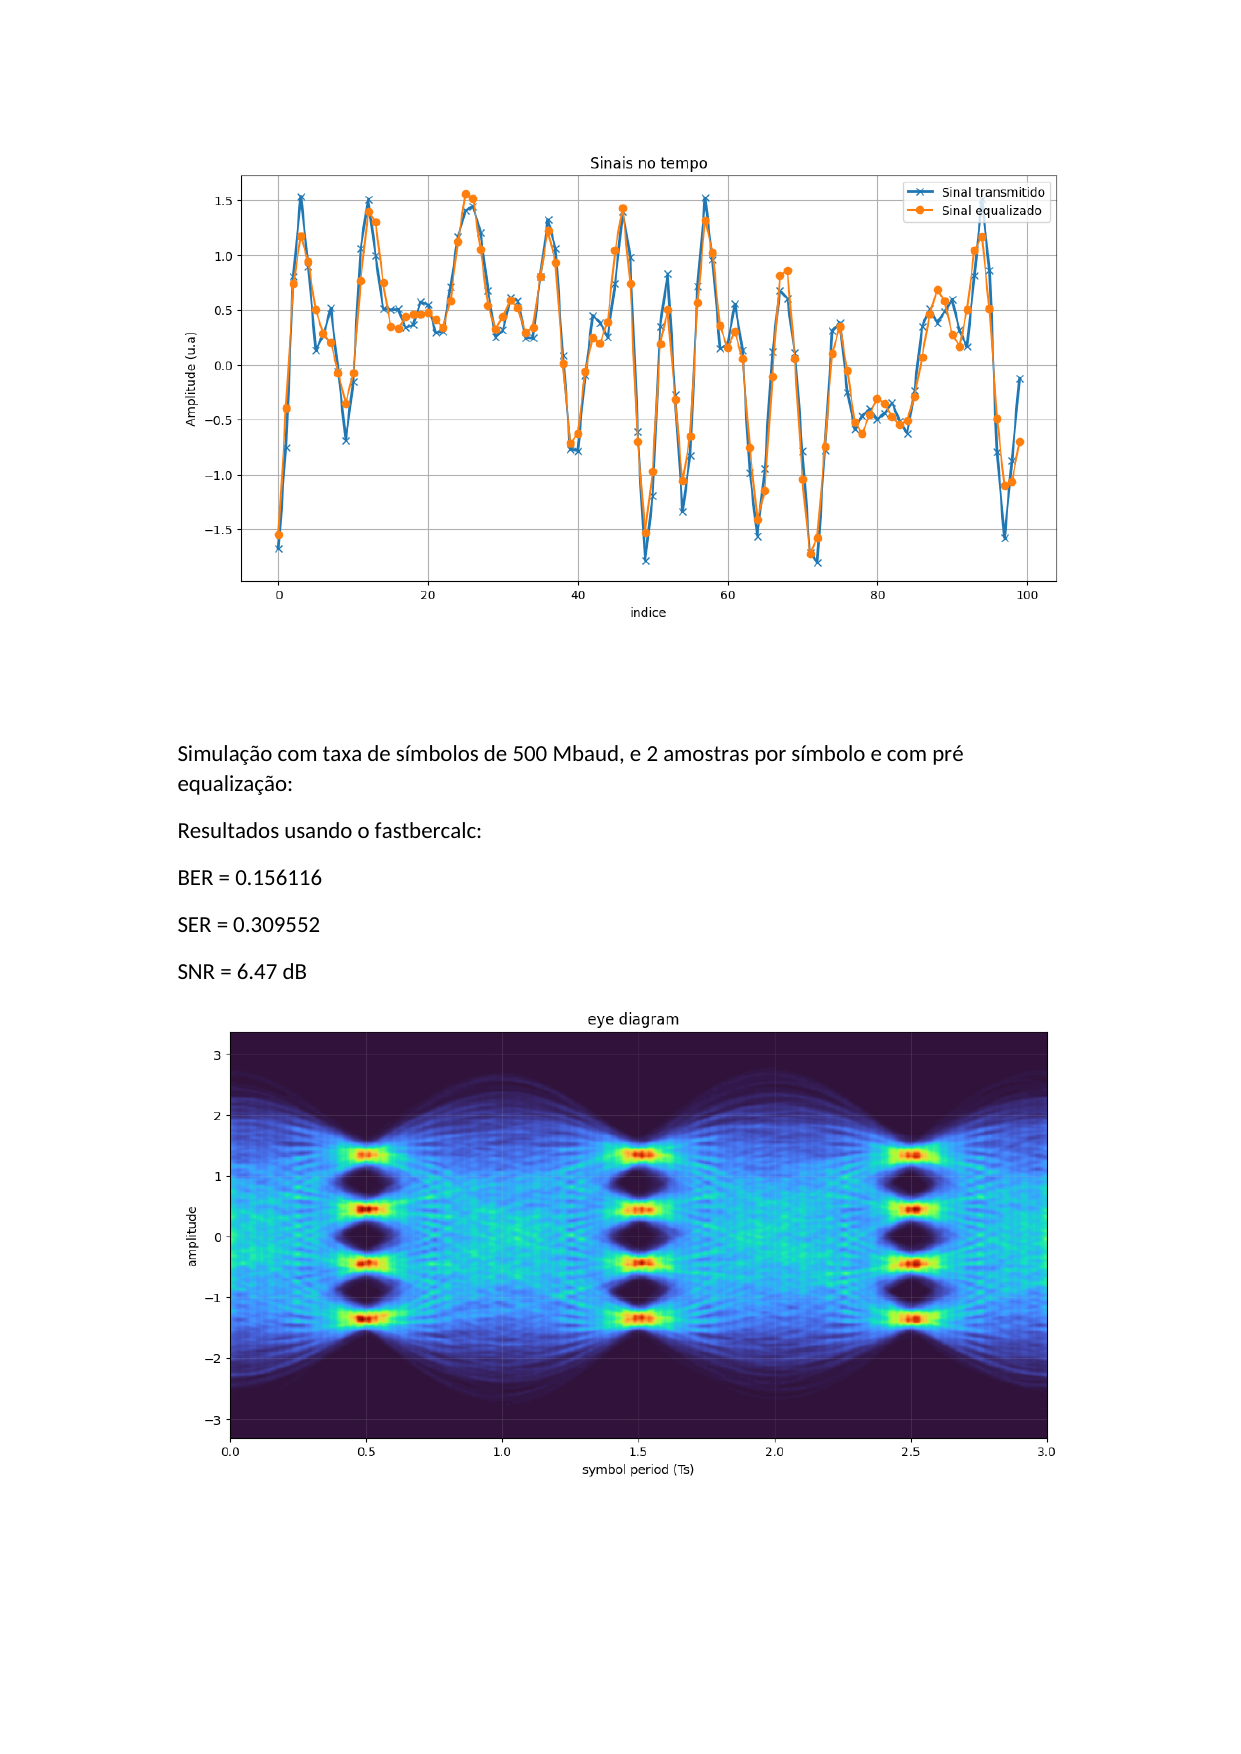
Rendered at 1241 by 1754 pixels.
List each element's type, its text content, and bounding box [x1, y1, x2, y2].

text BER = 0.156116 [177, 863, 1063, 891]
picture [177, 1003, 1063, 1484]
picture [177, 147, 1063, 627]
text SNR = 6.47 dB [177, 957, 1063, 985]
text SER = 0.309552 [177, 910, 1063, 938]
text Simulação com taxa de símbolos de 500 Mbaud, e 2 amostras por símbolo e com pré equalização: [177, 739, 1063, 797]
text Resultados usando o fastbercalc: [177, 816, 1063, 844]
